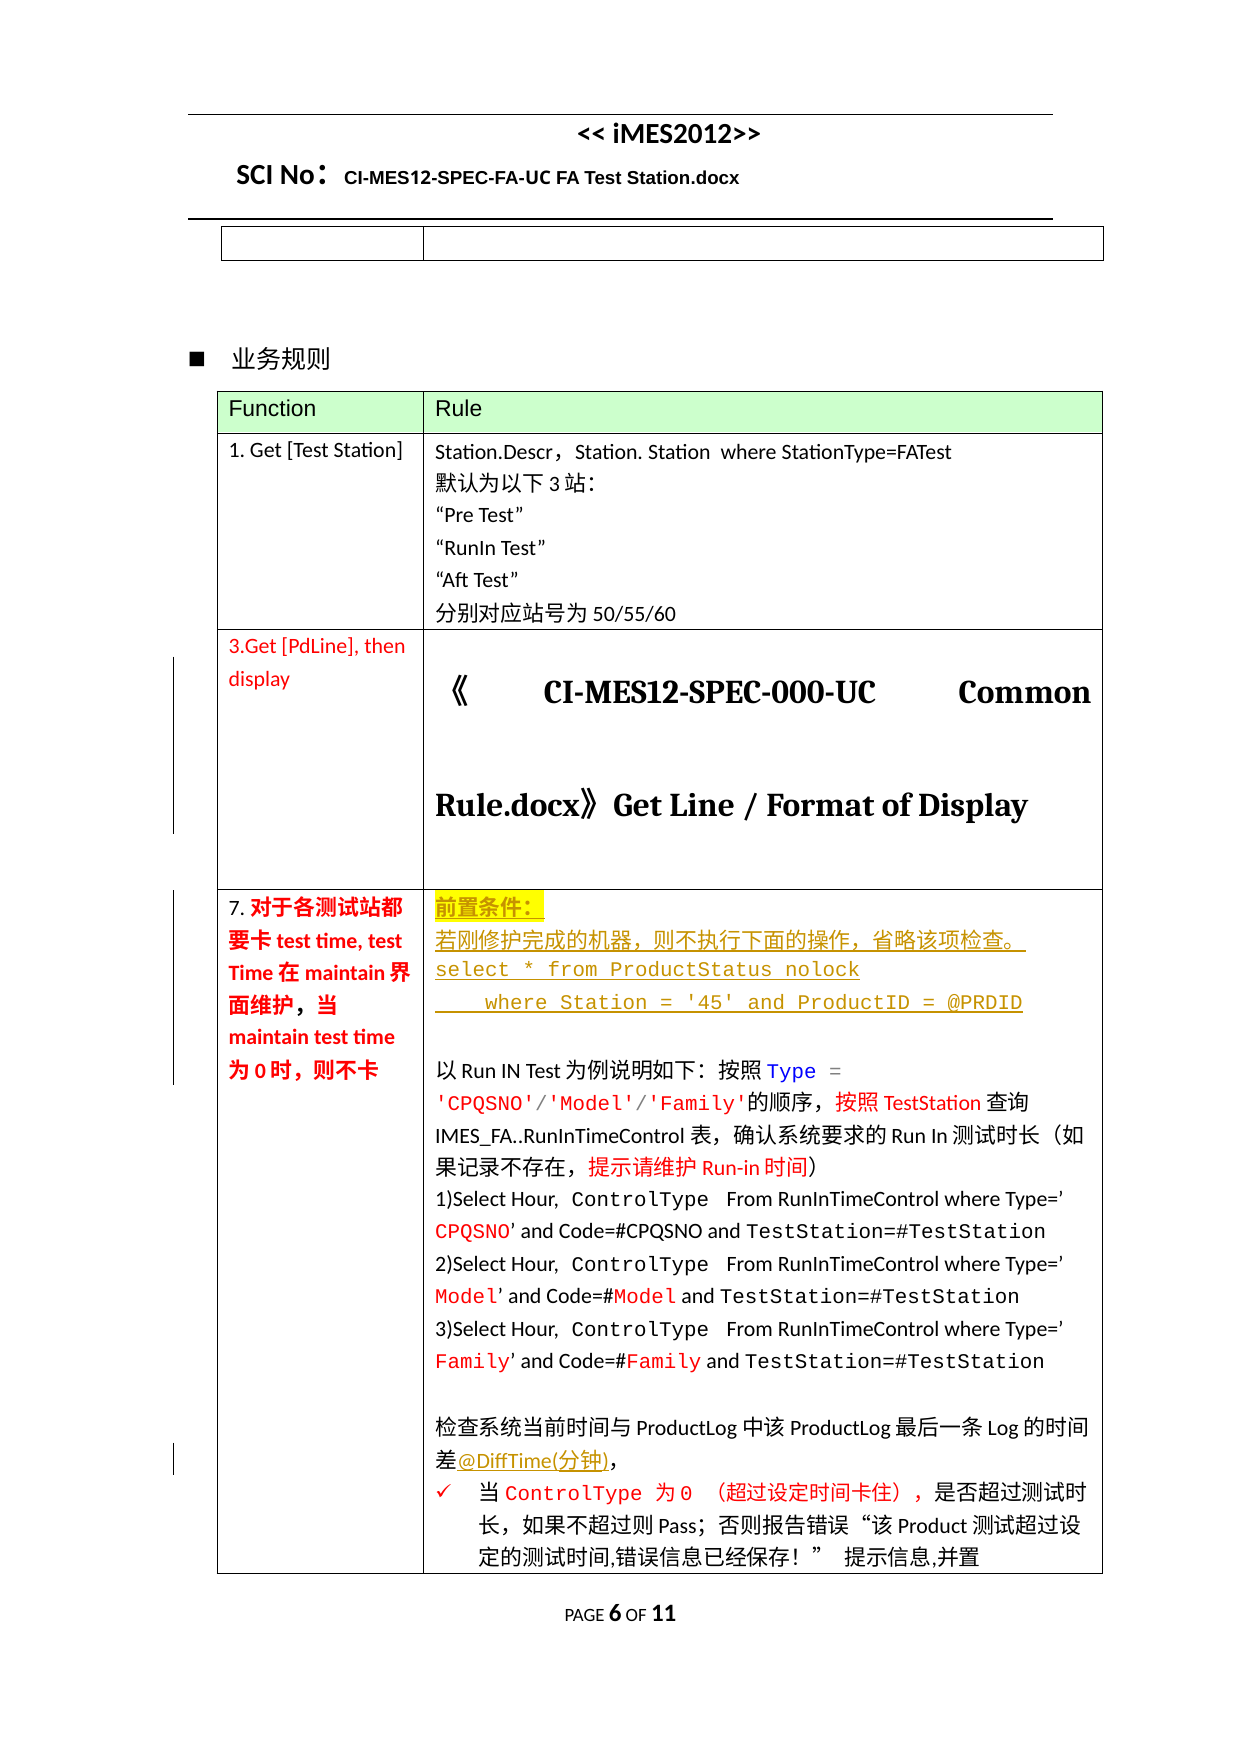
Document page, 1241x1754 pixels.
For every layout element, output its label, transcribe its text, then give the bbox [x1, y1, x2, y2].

table_cell 《CI-MES12-SPEC-000-UC Common Rule.docx》Get Line / Format of Display [424, 630, 1102, 889]
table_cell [218, 890, 423, 1572]
list 业务规则 [187, 326, 1053, 391]
table_header Rule [424, 392, 1102, 432]
table_cell [424, 227, 1103, 259]
table_header Function [218, 392, 423, 432]
table_cell 3.Get [PdLine], then display [218, 630, 423, 889]
table_cell Station.Descr，Station. Station where StationType=FATest 默认为以下3站： “Pre Test” “RunIn Test” “Aft Test” 分别对应站号为50/55/60 [424, 434, 1102, 628]
table_cell [222, 227, 423, 259]
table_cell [424, 890, 1102, 1572]
table_cell 1. Get [Test Station] [218, 434, 423, 628]
